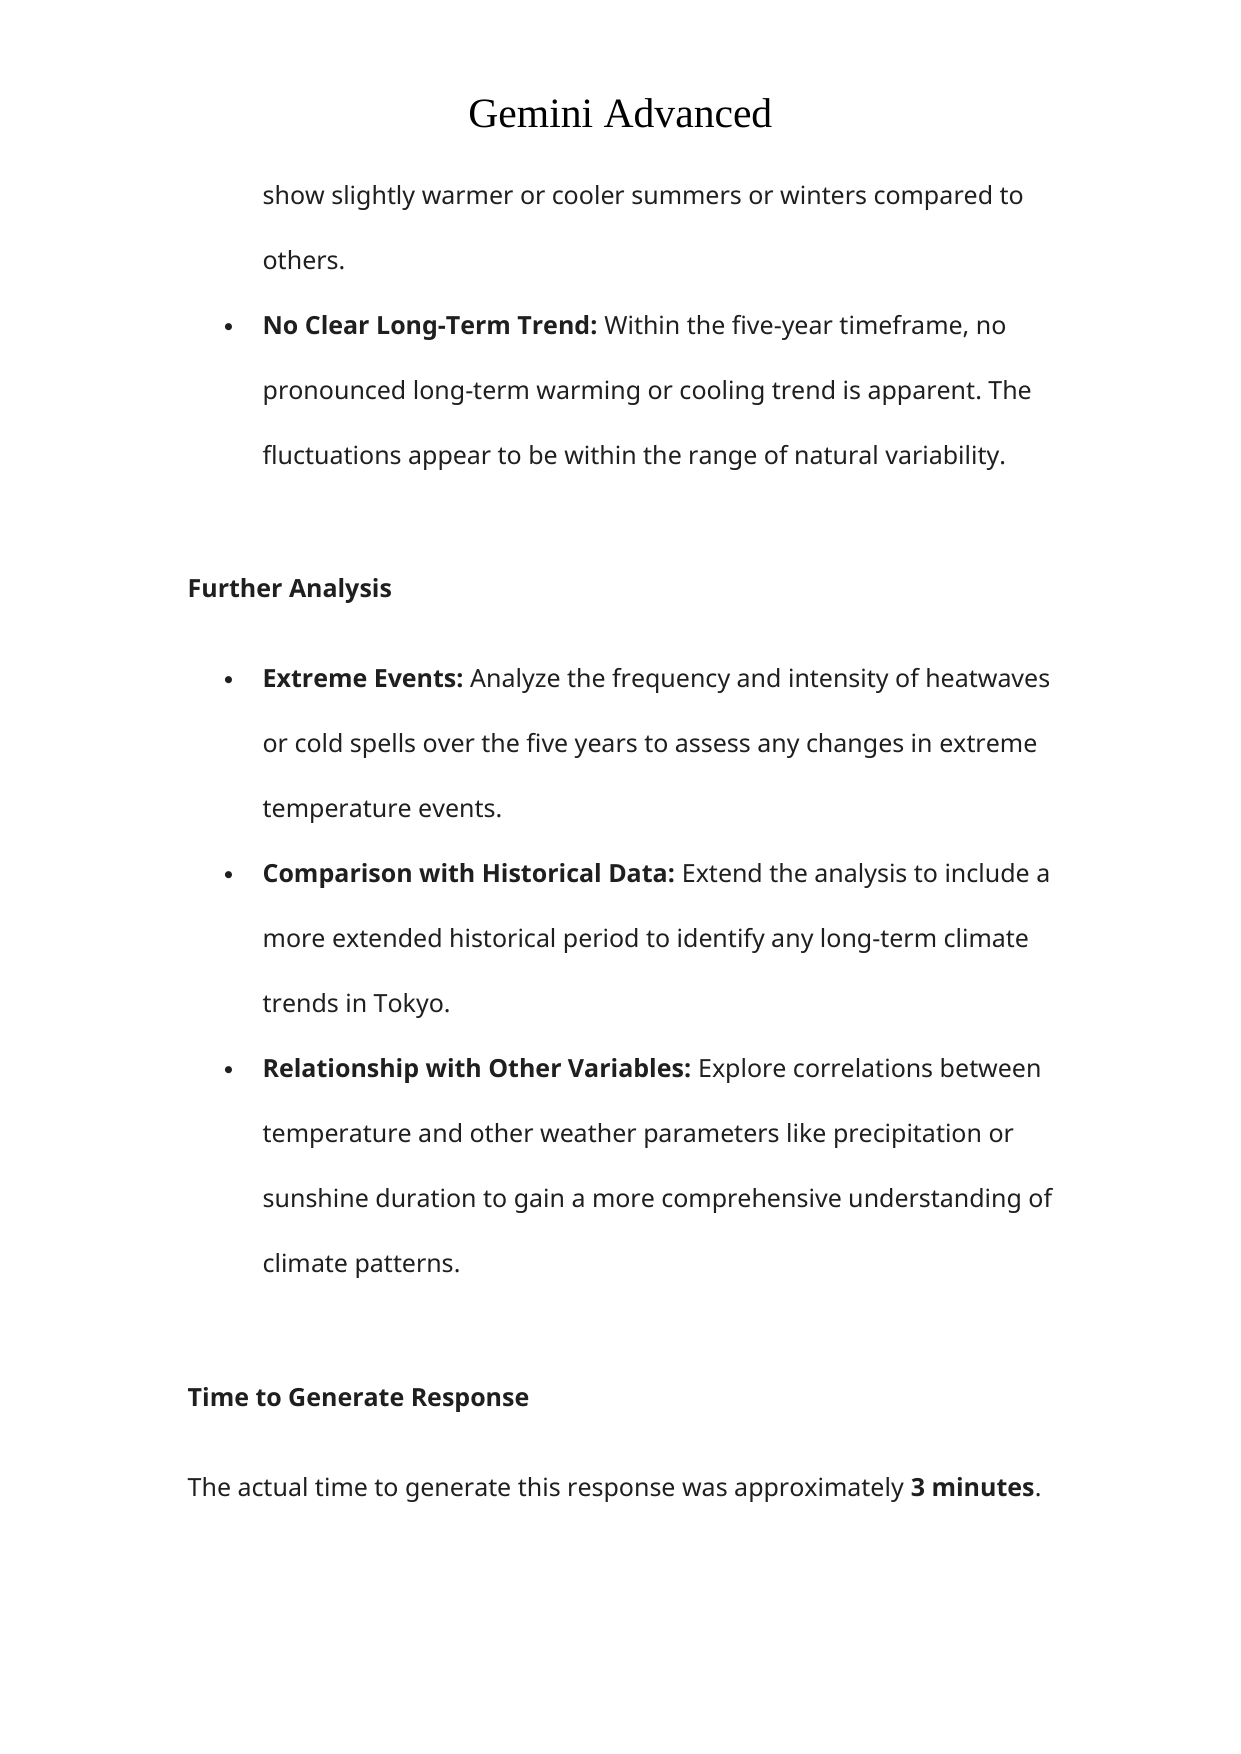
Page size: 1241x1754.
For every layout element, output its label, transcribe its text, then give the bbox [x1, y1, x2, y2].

text Time to Generate Response [187, 1364, 1053, 1429]
list Relationship with Other Variables: Explore correlations between temperature and other weather parameters like precipitation or sunshine duration to gain a more comprehensive understanding of climate patterns. [225, 1036, 1053, 1296]
list Comparison with Historical Data: Extend the analysis to include a more extended historical period to identify any long-term climate trends in Tokyo. [225, 841, 1053, 1036]
list Extreme Events: Analyze the frequency and intensity of heatwaves or cold spells over the five years to assess any changes in extreme temperature events. [225, 646, 1053, 841]
text Further Analysis [187, 556, 1053, 621]
text The actual time to generate this response was approximately 3 minutes. [187, 1454, 1053, 1519]
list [225, 162, 1053, 292]
list No Clear Long-Term Trend: Within the five-year timeframe, no pronounced long-term warming or cooling trend is apparent. The fluctuations appear to be within the range of natural variability. [225, 292, 1053, 487]
